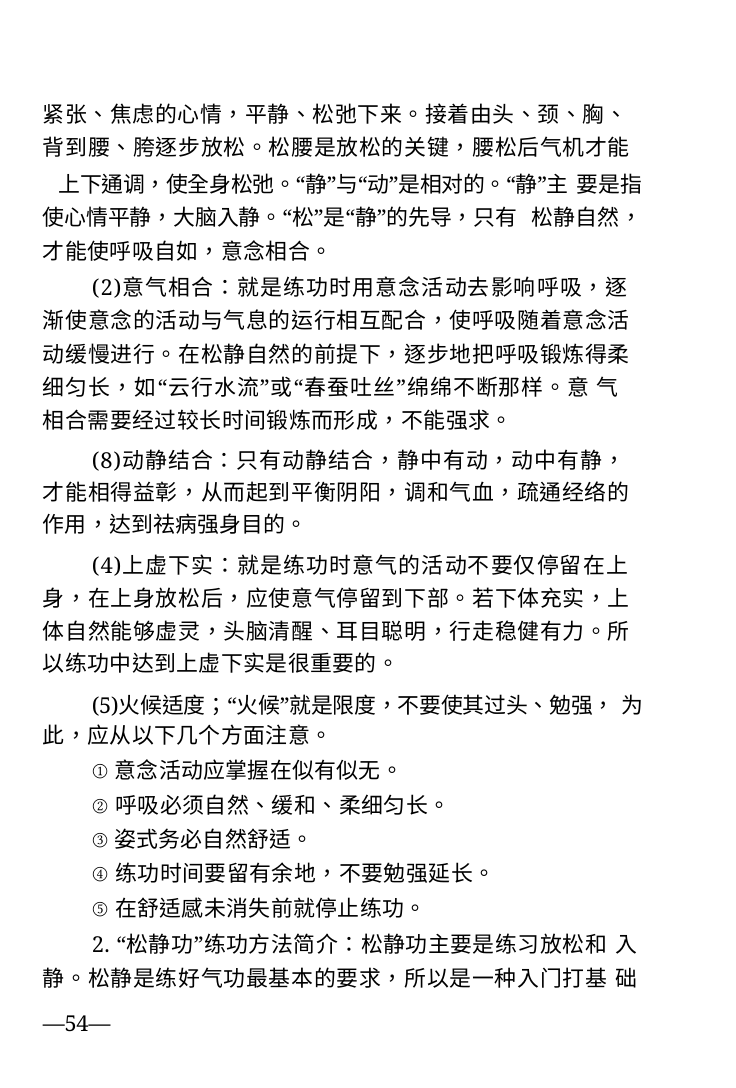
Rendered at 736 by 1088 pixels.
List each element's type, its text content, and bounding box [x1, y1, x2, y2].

text ② 呼吸必须自然、缓和、柔细匀长。 [92, 792, 644, 818]
text ⑤ 在舒适感未消失前就停止练功。 [92, 895, 644, 922]
text (4)上虚下实：就是练功时意气的活动不要仅停留在上 身，在上身放松后，应使意气停留到下部。若下体充实，上 体自然能够虚灵，头脑清醒、耳目聪明，行走稳健有力。所 以练功中达到上虚下实是很重要的。 [43, 550, 634, 678]
text (8)动静结合：只有动静结合，静中有动，动中有静， 才能相得益彰，从而起到平衡阴阳，调和气血，疏通经络的 作用，达到祛病强身目的。 [43, 444, 633, 538]
text 上下通调，使全身松弛。“静”与“动”是相对的。“静”主 要是指使心情平静，大脑入静。“松”是“静”的先导，只有 松静自然，才能使呼吸自如，意念相合。 [43, 169, 642, 266]
text (2)意气相合：就是练功时用意念活动去影响呼吸，逐 渐使意念的活动与气息的运行相互配合，使呼吸随着意念活 动缓慢进行。在松静自然的前提下，逐步地把呼吸锻炼得柔 细匀长，如“云行水流”或“春蚕吐丝”绵绵不断那样。意 气相合需要经过较长时间锻炼而形成，不能强求。 [43, 272, 639, 435]
text ① 意念活动应掌握在似有似无。 [92, 757, 644, 784]
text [43, 929, 637, 993]
text (5)火候适度；“火候”就是限度，不要使其过头、勉强， 为此，应从以下几个方面注意。 [43, 690, 644, 750]
text ③ 姿式务必自然舒适。 [92, 826, 644, 853]
text 紧张、焦虑的心情，平静、松弛下来。接着由头、颈、胸、 背到腰、胯逐步放松。松腰是放松的关键，腰松后气机才能 [43, 99, 632, 162]
text ④ 练功时间要留有余地，不要勉强延长。 [92, 860, 644, 887]
